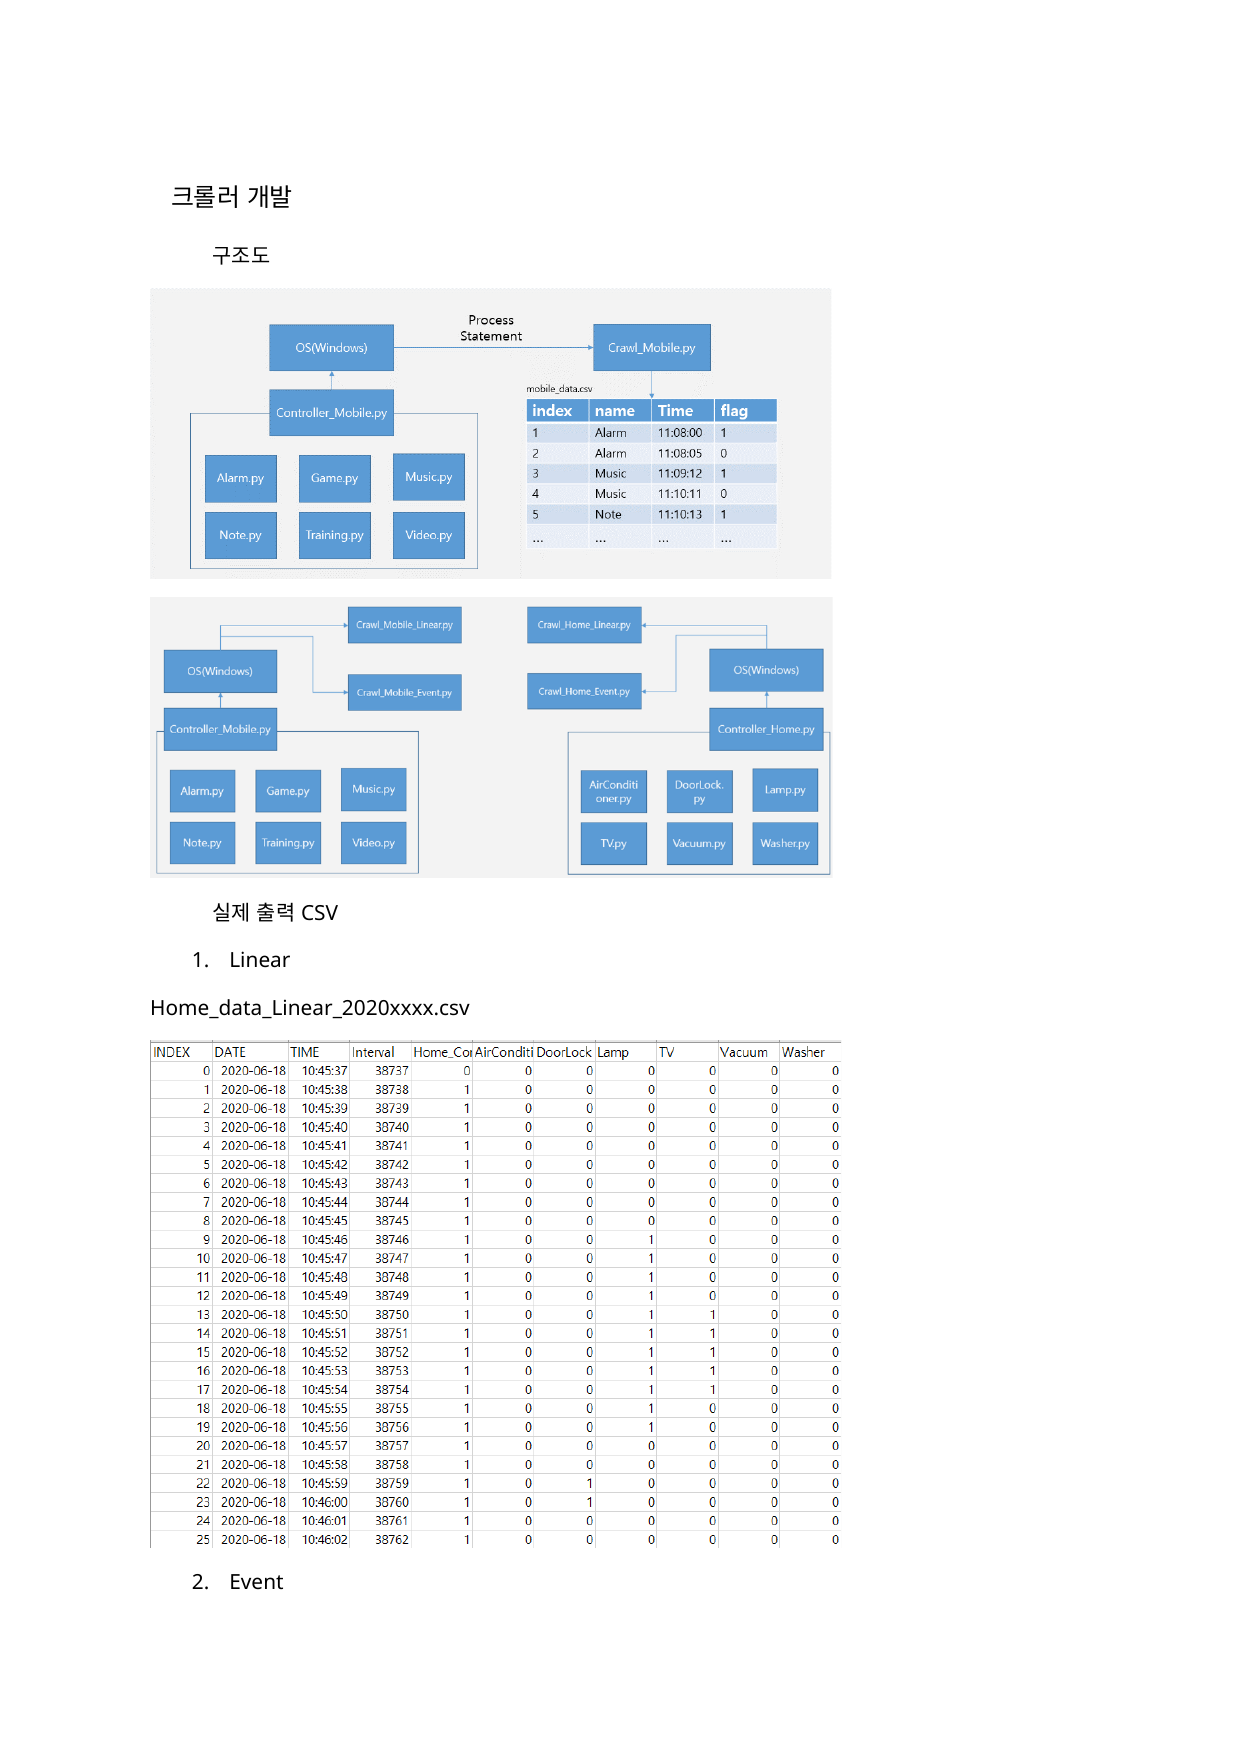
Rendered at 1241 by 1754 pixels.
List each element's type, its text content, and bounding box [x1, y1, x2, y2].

list Event [192, 1567, 1090, 1595]
subtitle 크롤러 개발 [171, 177, 1090, 213]
list Linear [192, 946, 1090, 974]
text Home_data_Linear_2020xxxx.csv [150, 993, 1090, 1021]
picture [150, 288, 832, 579]
subtitle 실제 출력 CSV [212, 896, 1090, 926]
subtitle 구조도 [212, 239, 1090, 269]
picture [150, 597, 833, 878]
picture [150, 1040, 842, 1548]
